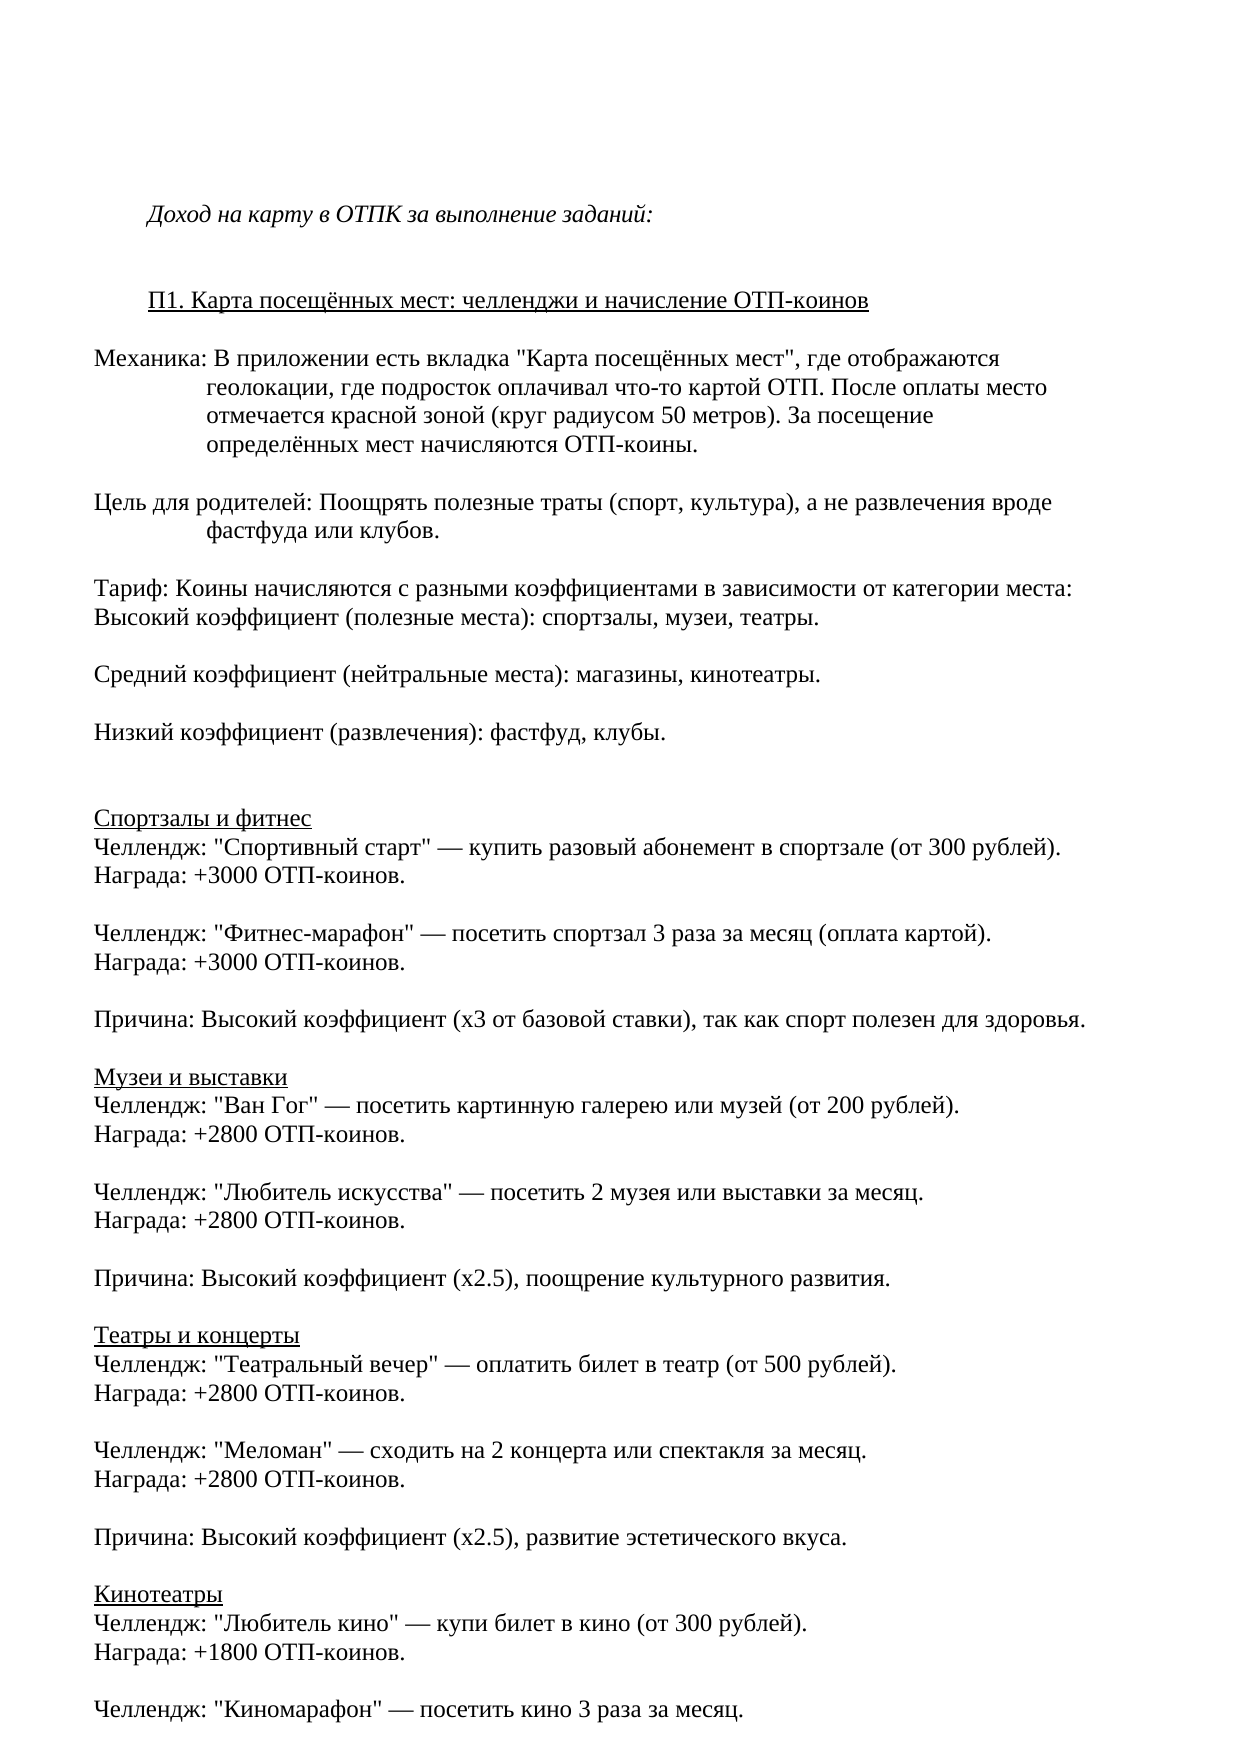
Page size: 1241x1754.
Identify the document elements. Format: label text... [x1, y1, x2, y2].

text Челлендж: "Любитель искусства" — посетить 2 музея или выставки за месяц. [93, 1177, 1093, 1205]
text Награда: +2800 ОТП-коинов. [93, 1205, 1093, 1234]
text Механика: В приложении есть вкладка "Карта посещённых мест", где отображаются геолокации, где подросток оплачивал что-то картой ОТП. После оплаты место отмечается красной зоной (круг радиусом 50 метров). За посещение определённых мест начисляются ОТП-коины. [93, 343, 1093, 458]
text Кинотеатры [93, 1579, 1093, 1608]
text Челлендж: "Меломан" — сходить на 2 концерта или спектакля за месяц. [93, 1435, 1093, 1464]
text Челлендж: "Киномарафон" — посетить кино 3 раза за месяц. [93, 1694, 1093, 1723]
text Тариф: Коины начисляются с разными коэффициентами в зависимости от категории места: [93, 573, 1093, 602]
text Награда: +3000 ОТП-коинов. [93, 947, 1093, 975]
text Средний коэффициент (нейтральные места): магазины, кинотеатры. [93, 659, 1093, 688]
text Цель для родителей: Поощрять полезные траты (спорт, культура), а не развлечения вроде фастфуда или клубов. [93, 487, 1093, 544]
text П1. Карта посещённых мест: челленджи и начисление ОТП-коинов [148, 285, 1093, 314]
text Причина: Высокий коэффициент (x3 от базовой ставки), так как спорт полезен для здоровья. [93, 1004, 1093, 1033]
text Театры и концерты [93, 1320, 1093, 1349]
text Причина: Высокий коэффициент (x2.5), развитие эстетического вкуса. [93, 1522, 1093, 1550]
text Награда: +1800 ОТП-коинов. [93, 1637, 1093, 1665]
text Награда: +3000 ОТП-коинов. [93, 860, 1093, 889]
text Награда: +2800 ОТП-коинов. [93, 1119, 1093, 1148]
text Челлендж: "Фитнес-марафон" — посетить спортзал 3 раза за месяц (оплата картой). [93, 918, 1093, 947]
text Челлендж: "Любитель кино" — купи билет в кино (от 300 рублей). [93, 1608, 1093, 1637]
text Низкий коэффициент (развлечения): фастфуд, клубы. [93, 717, 1093, 745]
text Высокий коэффициент (полезные места): спортзалы, музеи, театры. [93, 602, 1093, 630]
text Музеи и выставки [93, 1062, 1093, 1090]
text Челлендж: "Спортивный старт" — купить разовый абонемент в спортзале (от 300 рублей). [93, 832, 1093, 860]
text Челлендж: "Ван Гог" — посетить картинную галерею или музей (от 200 рублей). [93, 1090, 1093, 1119]
text Награда: +2800 ОТП-коинов. [93, 1464, 1093, 1493]
text Награда: +2800 ОТП-коинов. [93, 1378, 1093, 1407]
text Спортзалы и фитнес [93, 803, 1093, 832]
text Причина: Высокий коэффициент (x2.5), поощрение культурного развития. [93, 1263, 1093, 1292]
text Челлендж: "Театральный вечер" — оплатить билет в театр (от 500 рублей). [93, 1349, 1093, 1378]
text Доход на карту в ОТПК за выполнение заданий: [148, 199, 1093, 228]
